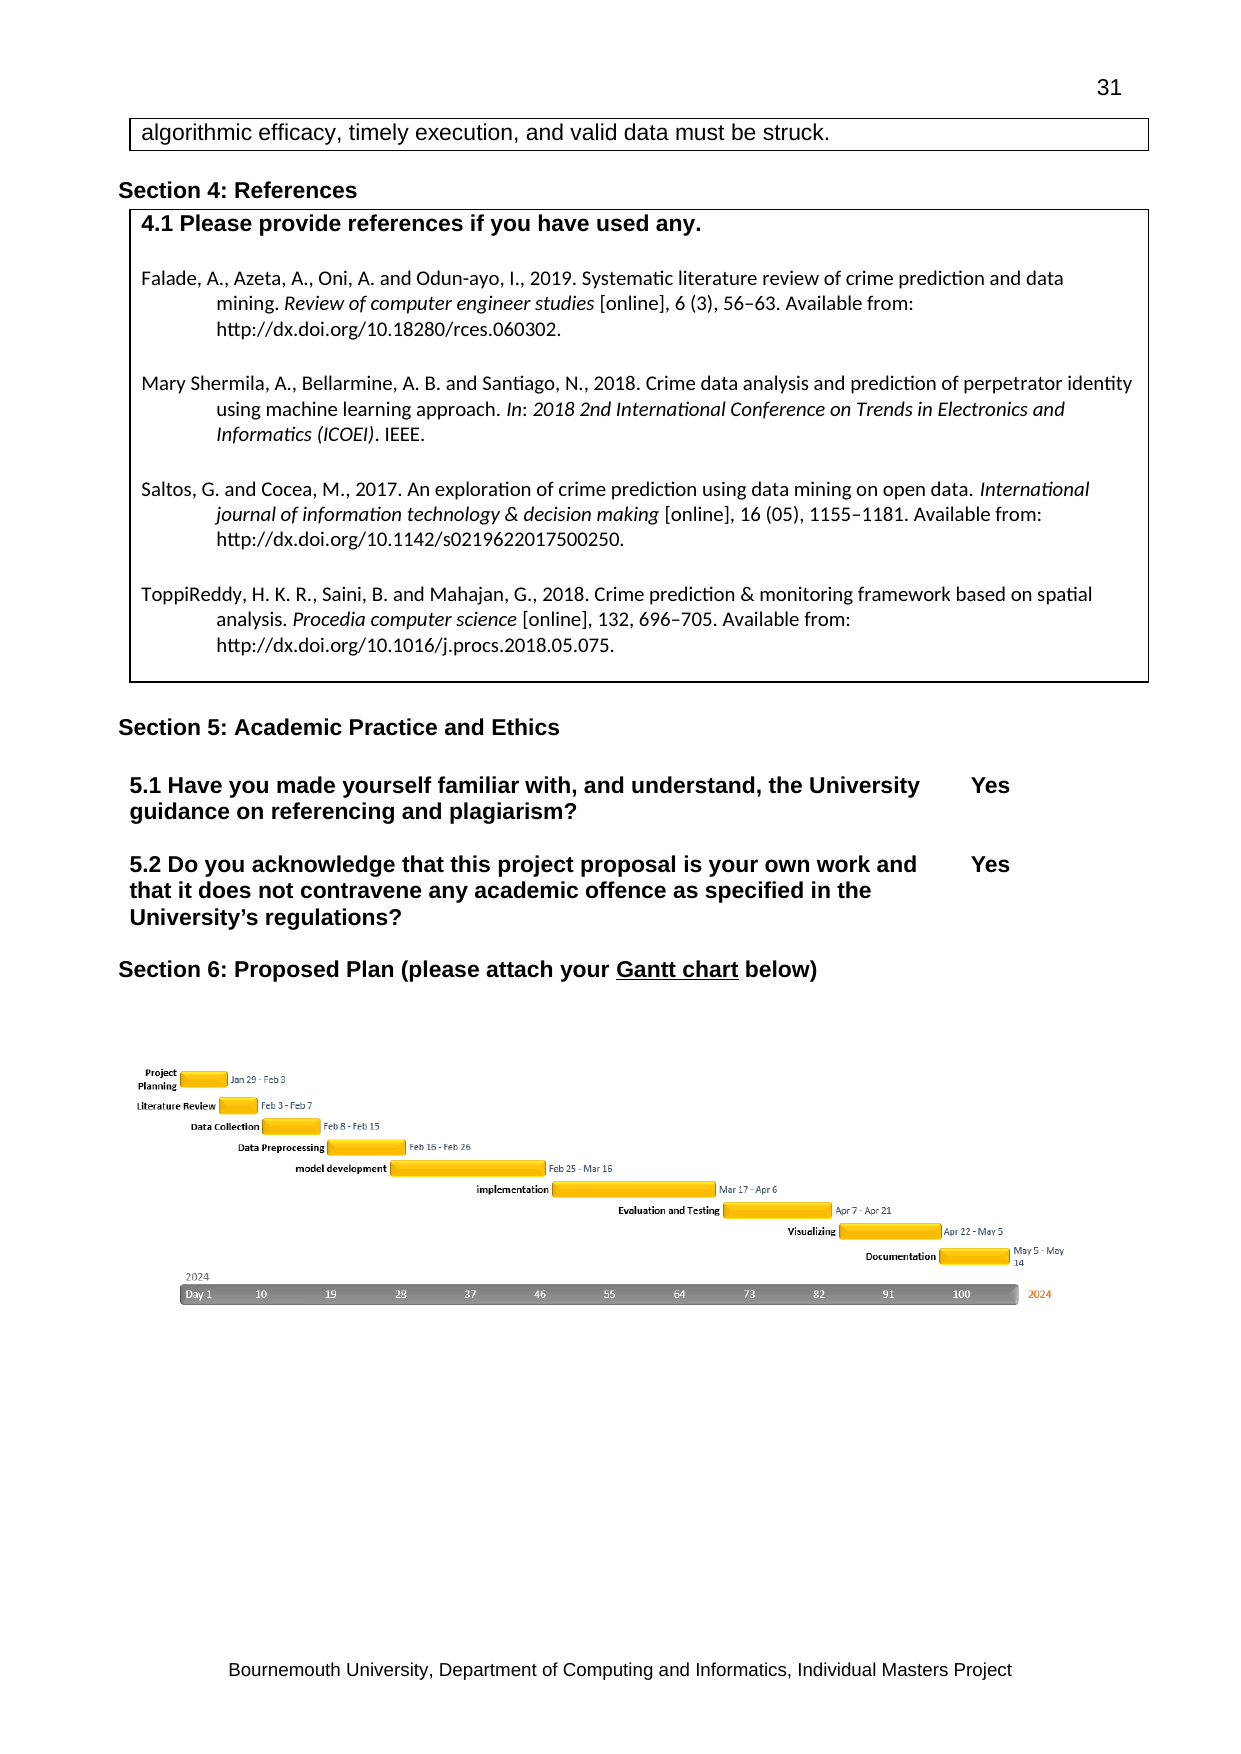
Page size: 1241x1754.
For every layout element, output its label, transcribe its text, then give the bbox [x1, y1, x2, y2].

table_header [131, 119, 1148, 149]
table_cell Yes [959, 851, 1151, 956]
text Section 6: Proposed Plan (please attach your Gantt chart below) [118, 956, 1122, 983]
table_header 4.1 Please provide references if you have used any. Falade, A., Azeta, A., Oni, A. and Odun-ayo, I., 2019. Systematic literature review of crime prediction and data mining. Review of computer engineer studies [online], 6 (3), 56–63. Available from: http://dx.doi.org/10.18280/rces.060302. Mary Shermila, A., Bellarmine, A. B. and Santiago, N., 2018. Crime data analysis and prediction of perpetrator identity using machine learning approach. In: 2018 2nd International Conference on Trends in Electronics and Informatics (ICOEI). IEEE. Saltos, G. and Cocea, M., 2017. An exploration of crime prediction using data mining on open data. International journal of information technology & decision making [online], 16 (05), 1155–1181. Available from: http://dx.doi.org/10.1142/s0219622017500250. ToppiReddy, H. K. R., Saini, B. and Mahajan, G., 2018. Crime prediction & monitoring framework based on spatial analysis. Procedia computer science [online], 132, 696–705. Available from: http://dx.doi.org/10.1016/j.procs.2018.05.075. [131, 210, 1148, 681]
text Section 4: References [118, 177, 1122, 203]
table_header Yes [959, 772, 1151, 851]
picture [118, 1014, 1069, 1396]
table_header 5.1 Have you made yourself familiar with, and understand, the University guidance on referencing and plagiarism? [118, 772, 959, 851]
table_cell 5.2 Do you acknowledge that this project proposal is your own work and that it does not contravene any academic offence as specified in the University’s regulations? [118, 851, 959, 956]
text Section 5: Academic Practice and Ethics [118, 714, 1122, 740]
